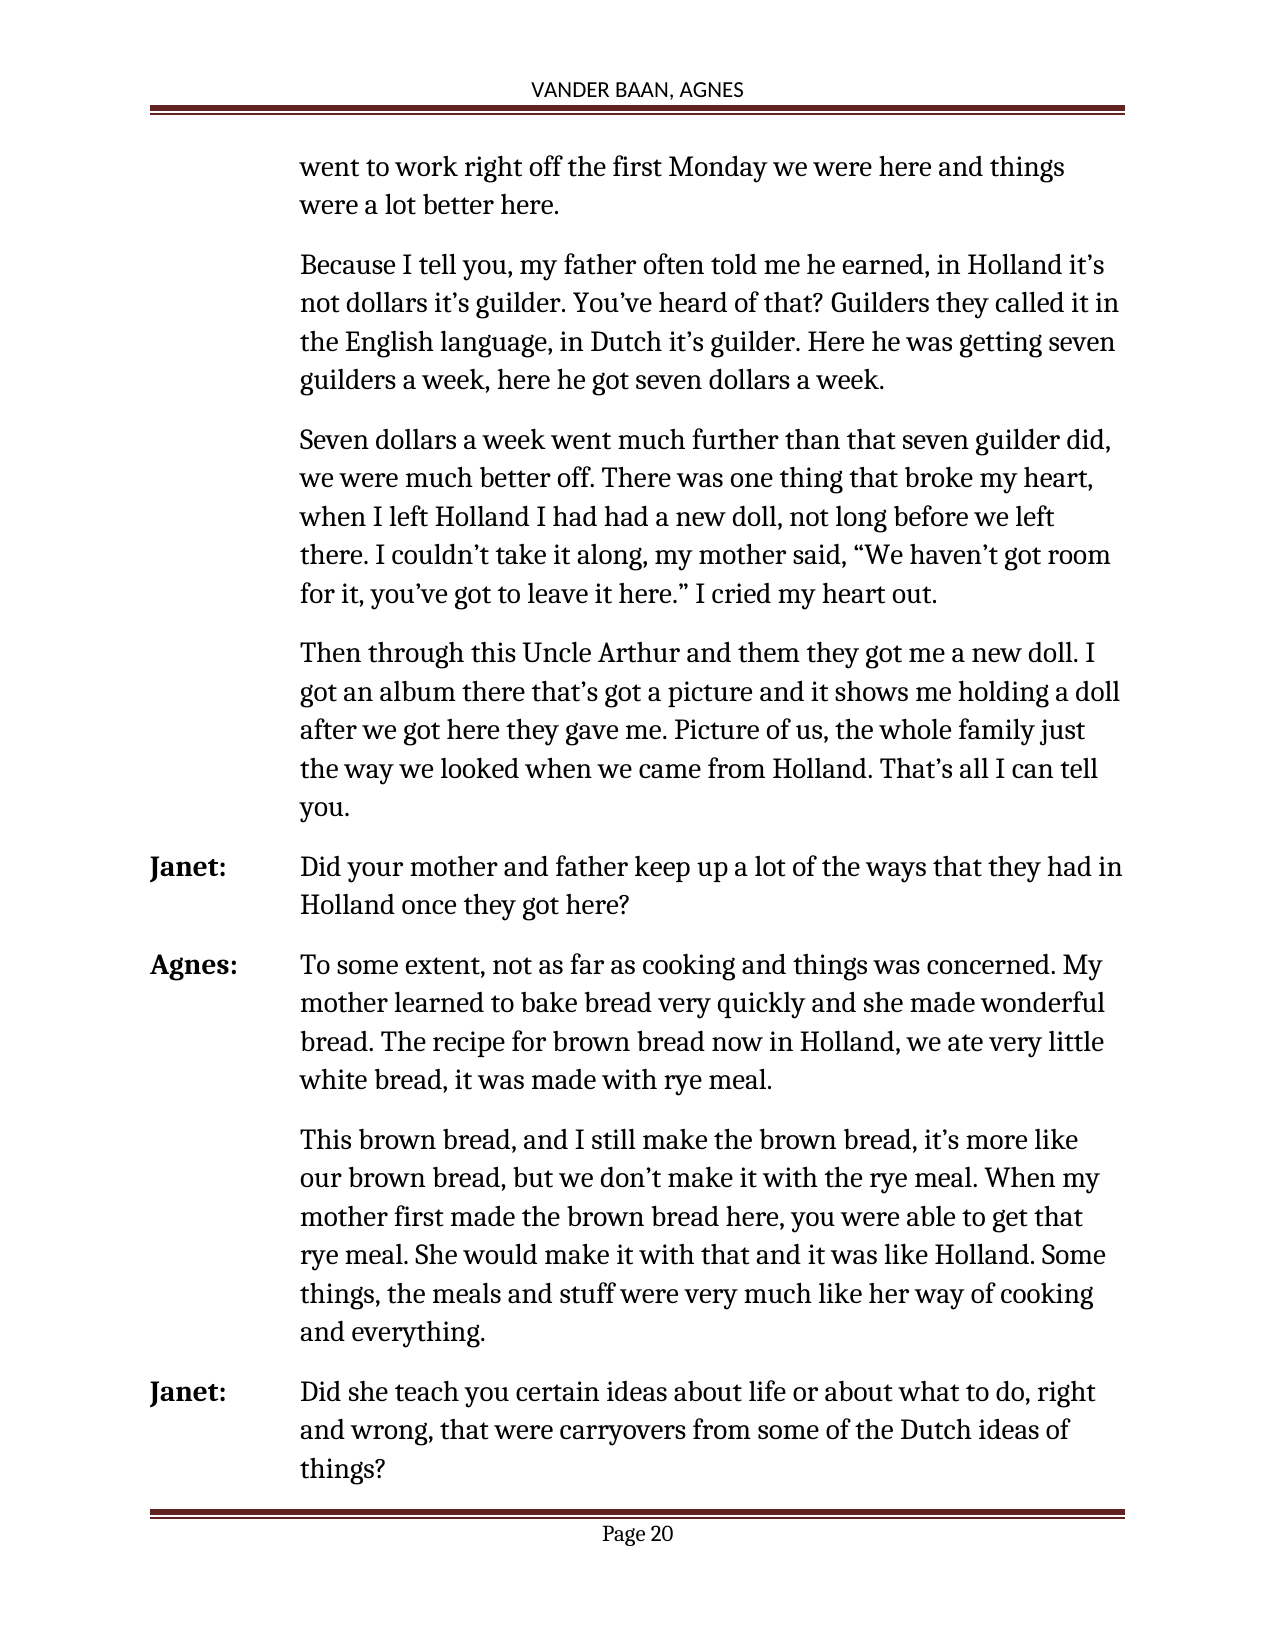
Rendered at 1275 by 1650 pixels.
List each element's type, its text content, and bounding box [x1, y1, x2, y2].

text Agnes: To some extent, not as far as cooking and things was concerned. My mother learned to bake bread very quickly and she made wonderful bread. The recipe for brown bread now in Holland, we ate very little white bread, it was made with rye meal. [150, 948, 1125, 1097]
text Janet: Did she teach you certain ideas about life or about what to do, right and wrong, that were carryovers from some of the Dutch ideas of things? [150, 1375, 1125, 1486]
text This brown bread, and I still make the brown bread, it’s more like our brown bread, but we don’t make it with the rye meal. When my mother first made the brown bread here, you were able to get that rye meal. She would make it with that and it was like Holland. Some things, the meals and stuff were very much like her way of cooking and everything. [300, 1123, 1125, 1349]
text Seven dollars a week went much further than that seven guilder did, we were much better off. There was one thing that broke my heart, when I left Holland I had had a new doll, not long before we left there. I couldn’t take it along, my mother said, “We haven’t got room for it, you’ve got to leave it here.” I cried my heart out. [300, 423, 1125, 611]
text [300, 150, 1125, 222]
text Then through this Uncle Arthur and them they got me a new doll. I got an album there that’s got a picture and it shows me holding a doll after we got here they gave me. Picture of us, the whole family just the way we looked when we came from Holland. That’s all I can tell you. [300, 636, 1125, 824]
text Because I tell you, my father often told me he earned, in Holland it’s not dollars it’s guilder. You’ve heard of that? Guilders they called it in the English language, in Dutch it’s guilder. Here he was getting seven guilders a week, here he got seven dollars a week. [300, 248, 1125, 397]
text Janet: Did your mother and father keep up a lot of the ways that they had in Holland once they got here? [150, 850, 1125, 922]
